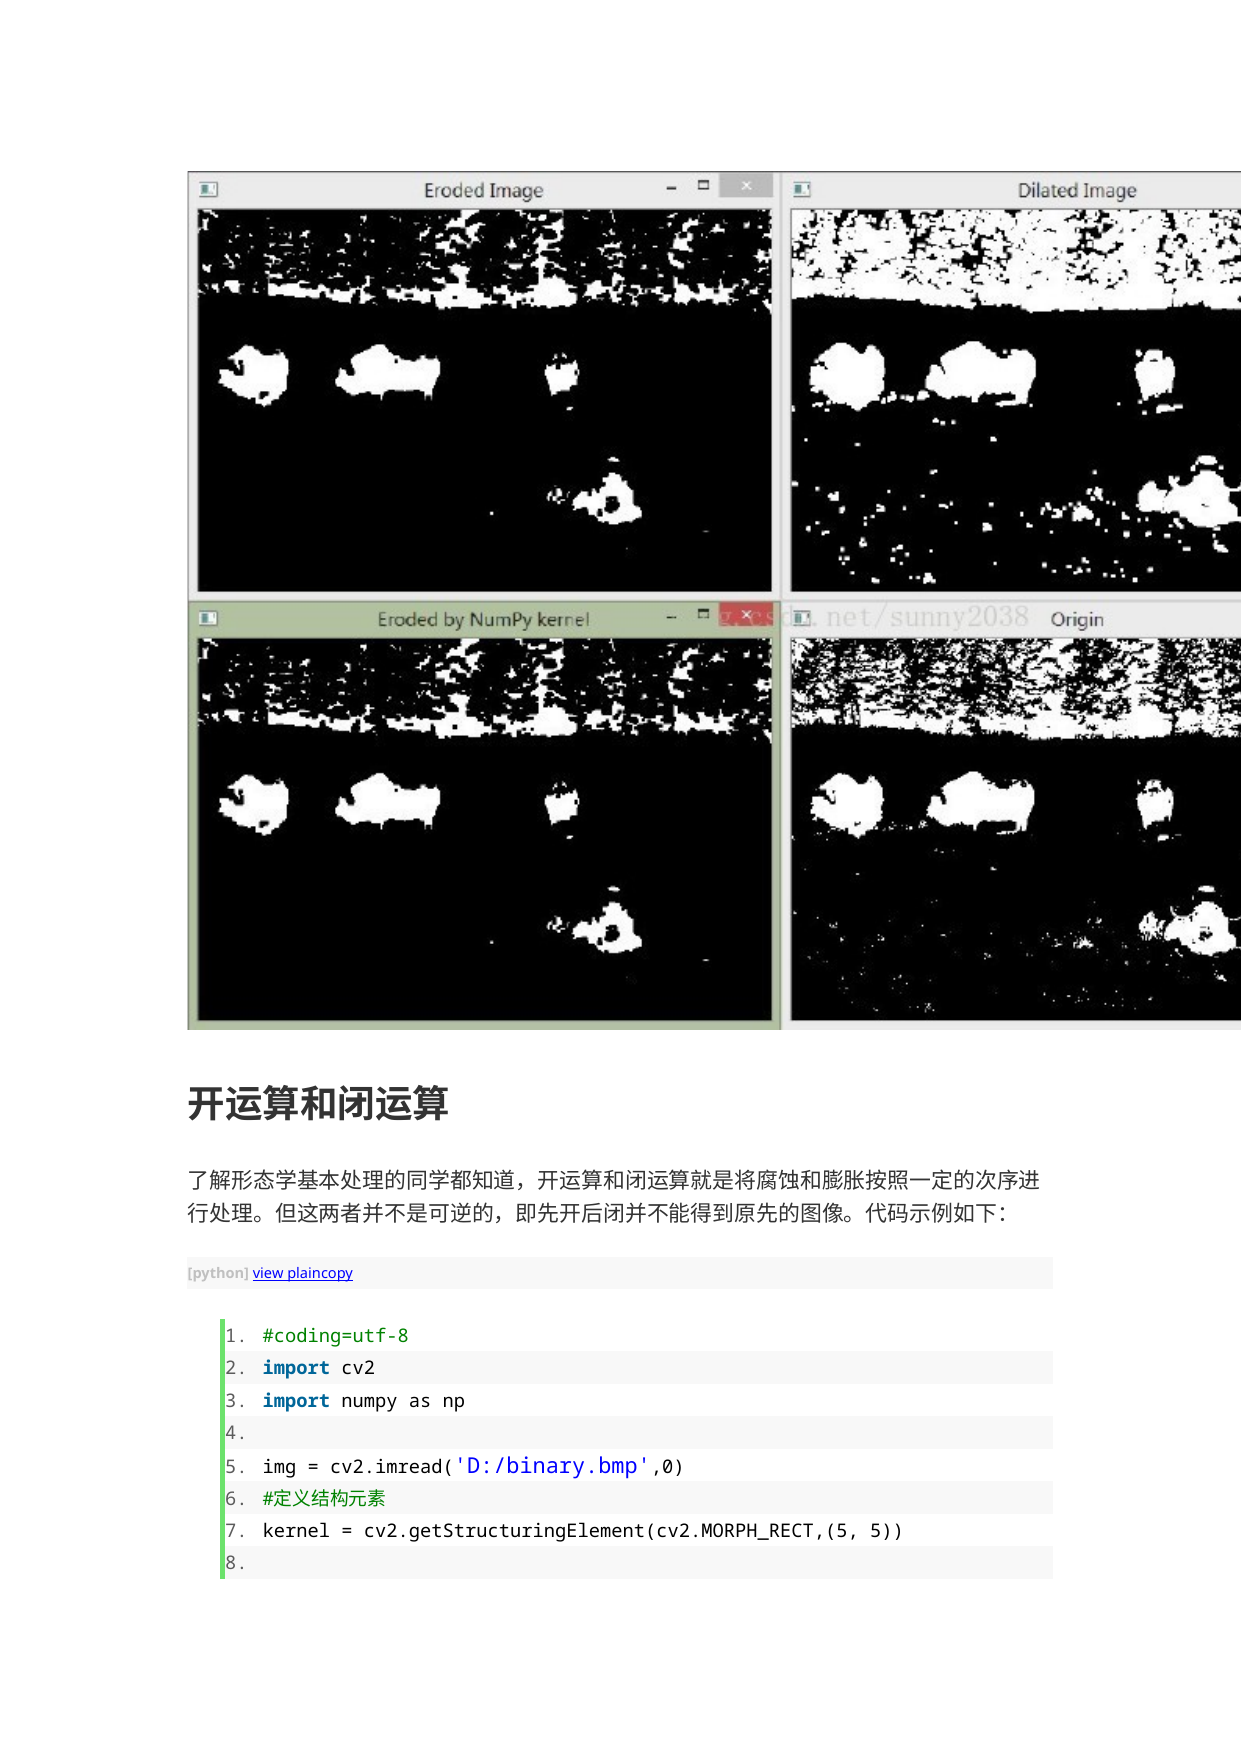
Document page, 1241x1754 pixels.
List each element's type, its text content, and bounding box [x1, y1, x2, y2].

subtitle 开运算和闭运算 [187, 1069, 1053, 1134]
text 了解形态学基本处理的同学都知道，开运算和闭运算就是将腐蚀和膨胀按照一定的次序进行处理。但这两者并不是可逆的，即先开后闭并不能得到原先的图像。代码示例如下： [187, 1163, 1053, 1228]
list import numpy as np [225, 1384, 1053, 1416]
list img = cv2.imread('D:/binary.bmp',0) [225, 1449, 1053, 1481]
list #定义结构元素 [225, 1481, 1053, 1514]
list #coding=utf-8 [225, 1319, 1053, 1351]
list import cv2 [225, 1351, 1053, 1384]
text [python] view plaincopy [187, 1257, 1053, 1289]
list kernel = cv2.getStructuringElement(cv2.MORPH_RECT,(5, 5)) [225, 1514, 1053, 1546]
picture [187, 171, 1241, 1030]
